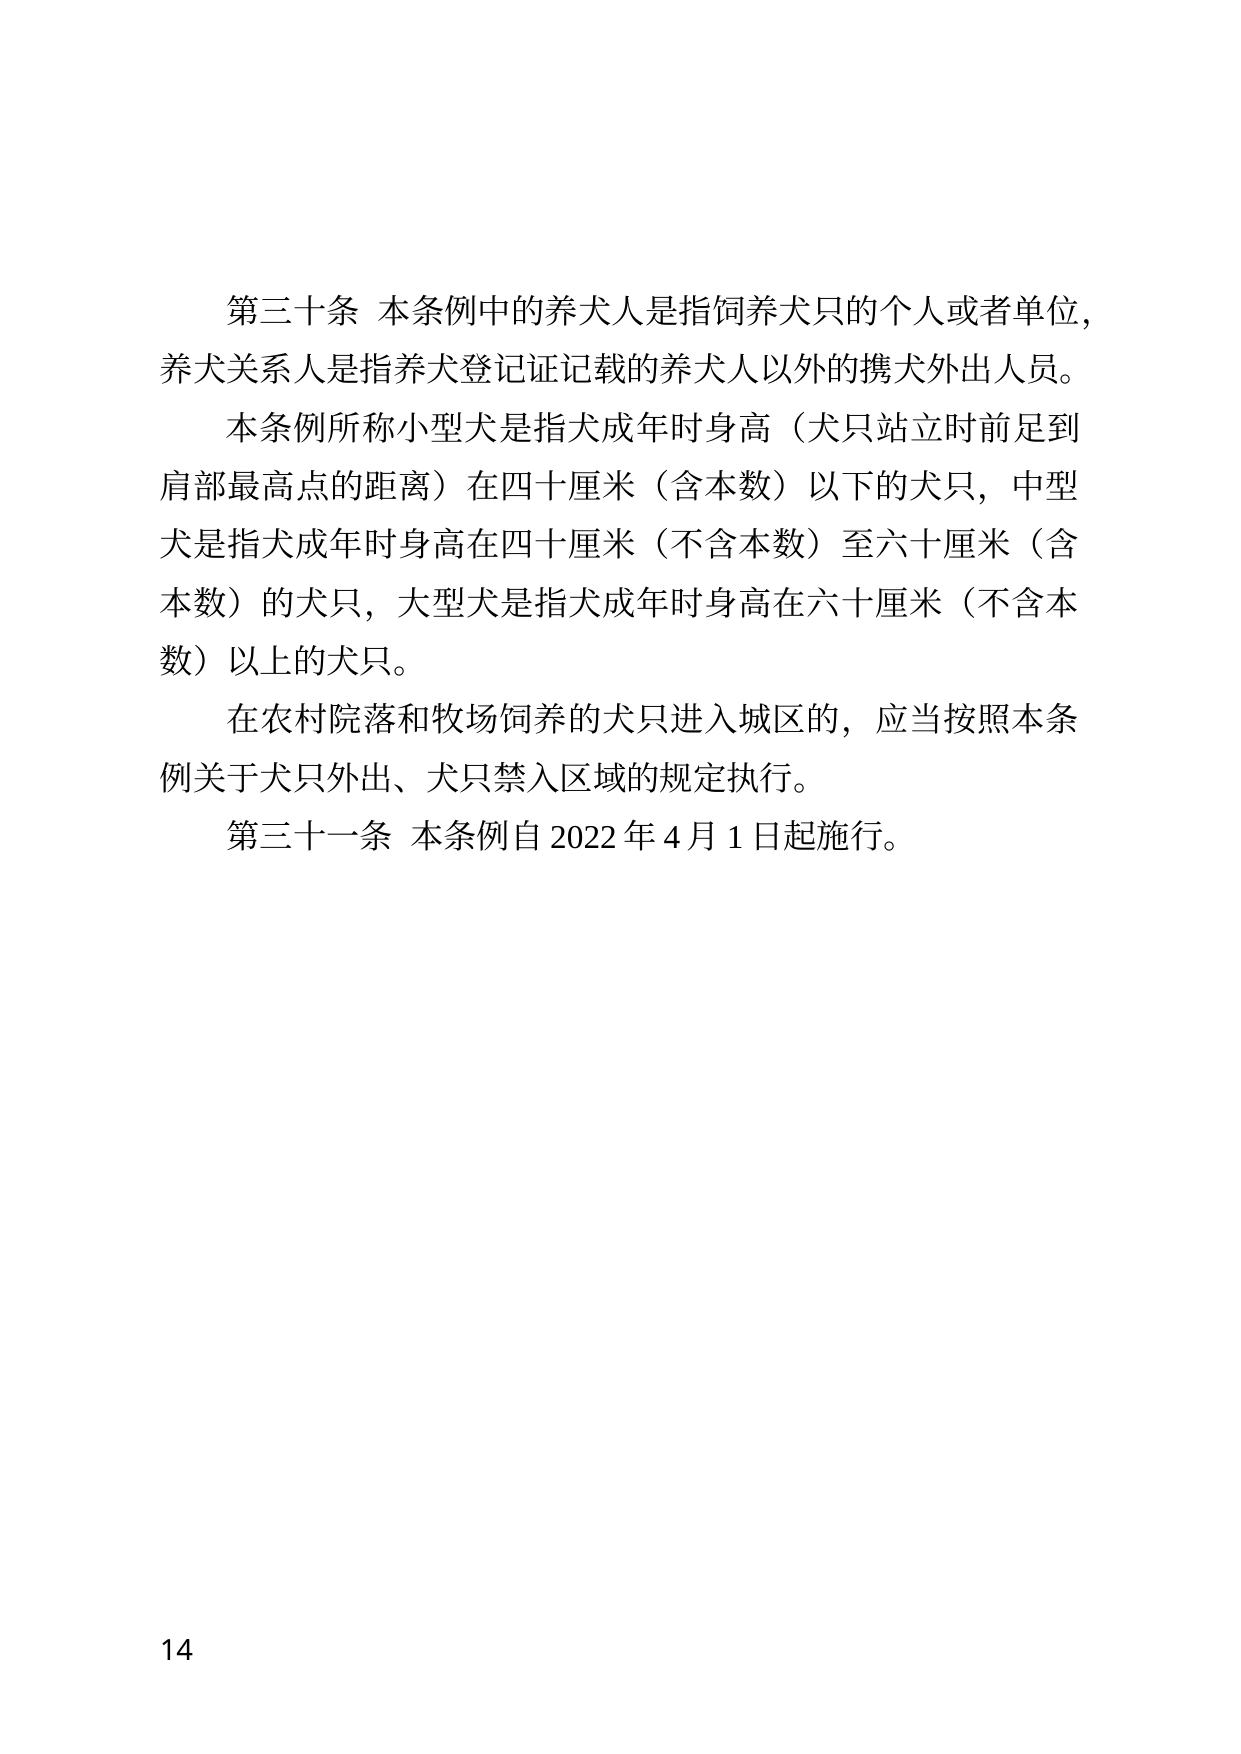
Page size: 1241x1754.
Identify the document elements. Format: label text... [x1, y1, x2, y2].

text 在农村院落和牧场饲养的犬只进入城区的，应当按照本条例关于犬只外出、犬只禁入区域的规定执行。 [159, 685, 1081, 802]
text 第三十条 本条例中的养犬人是指饲养犬只的个人或者单位，养犬关系人是指养犬登记证记载的养犬人以外的携犬外出人员。 [159, 277, 1081, 393]
text 本条例所称小型犬是指犬成年时身高（犬只站立时前足到肩部最高点的距离）在四十厘米（含本数）以下的犬只，中型犬是指犬成年时身高在四十厘米（不含本数）至六十厘米（含本数）的犬只，大型犬是指犬成年时身高在六十厘米（不含本数）以上的犬只。 [159, 393, 1081, 685]
text 第三十一条 本条例自2022年4月1日起施行。 [159, 802, 1081, 860]
